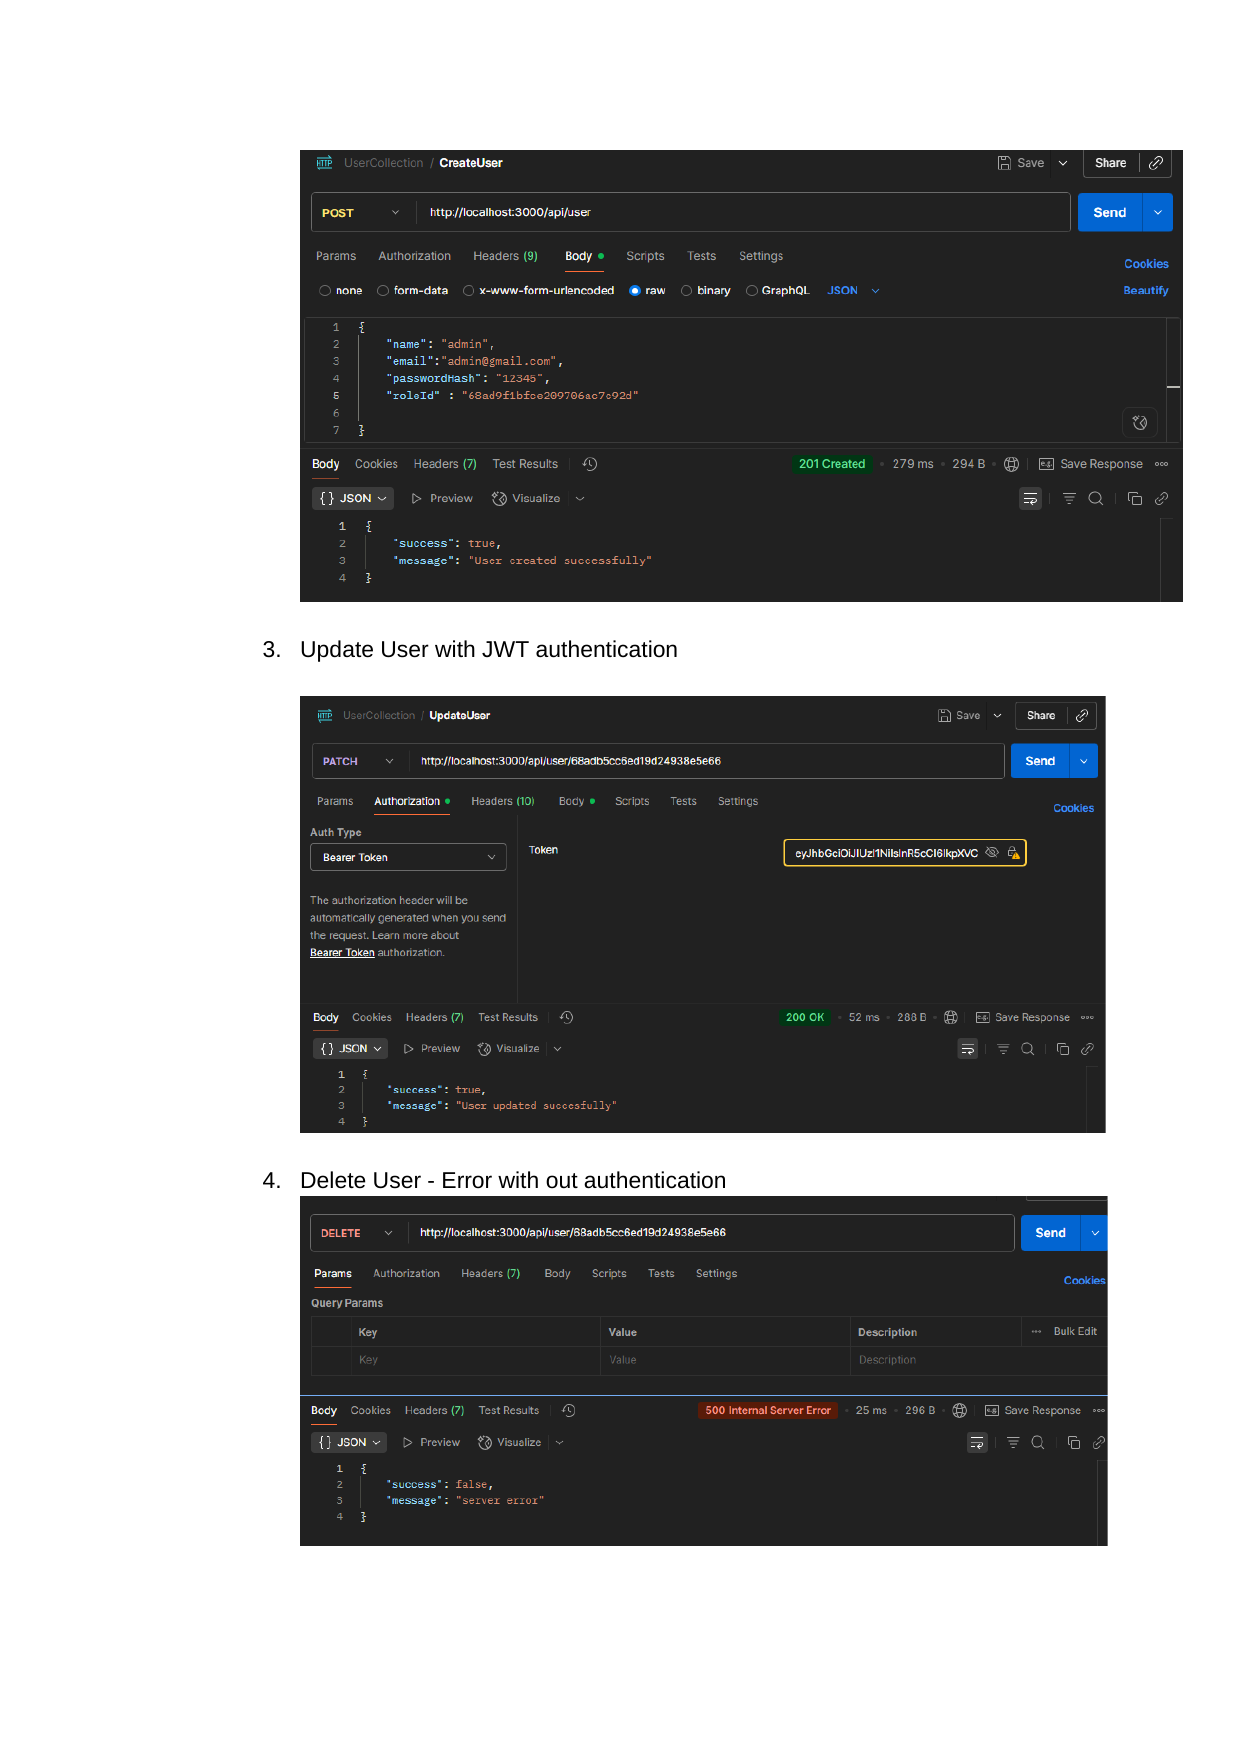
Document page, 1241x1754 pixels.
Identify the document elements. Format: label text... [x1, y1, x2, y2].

picture [300, 696, 1106, 1133]
list Delete User - Error with out authentication [262, 1167, 1090, 1193]
picture [300, 150, 1183, 602]
picture [300, 1196, 1108, 1546]
list Update User with JWT authentication [262, 636, 1090, 662]
